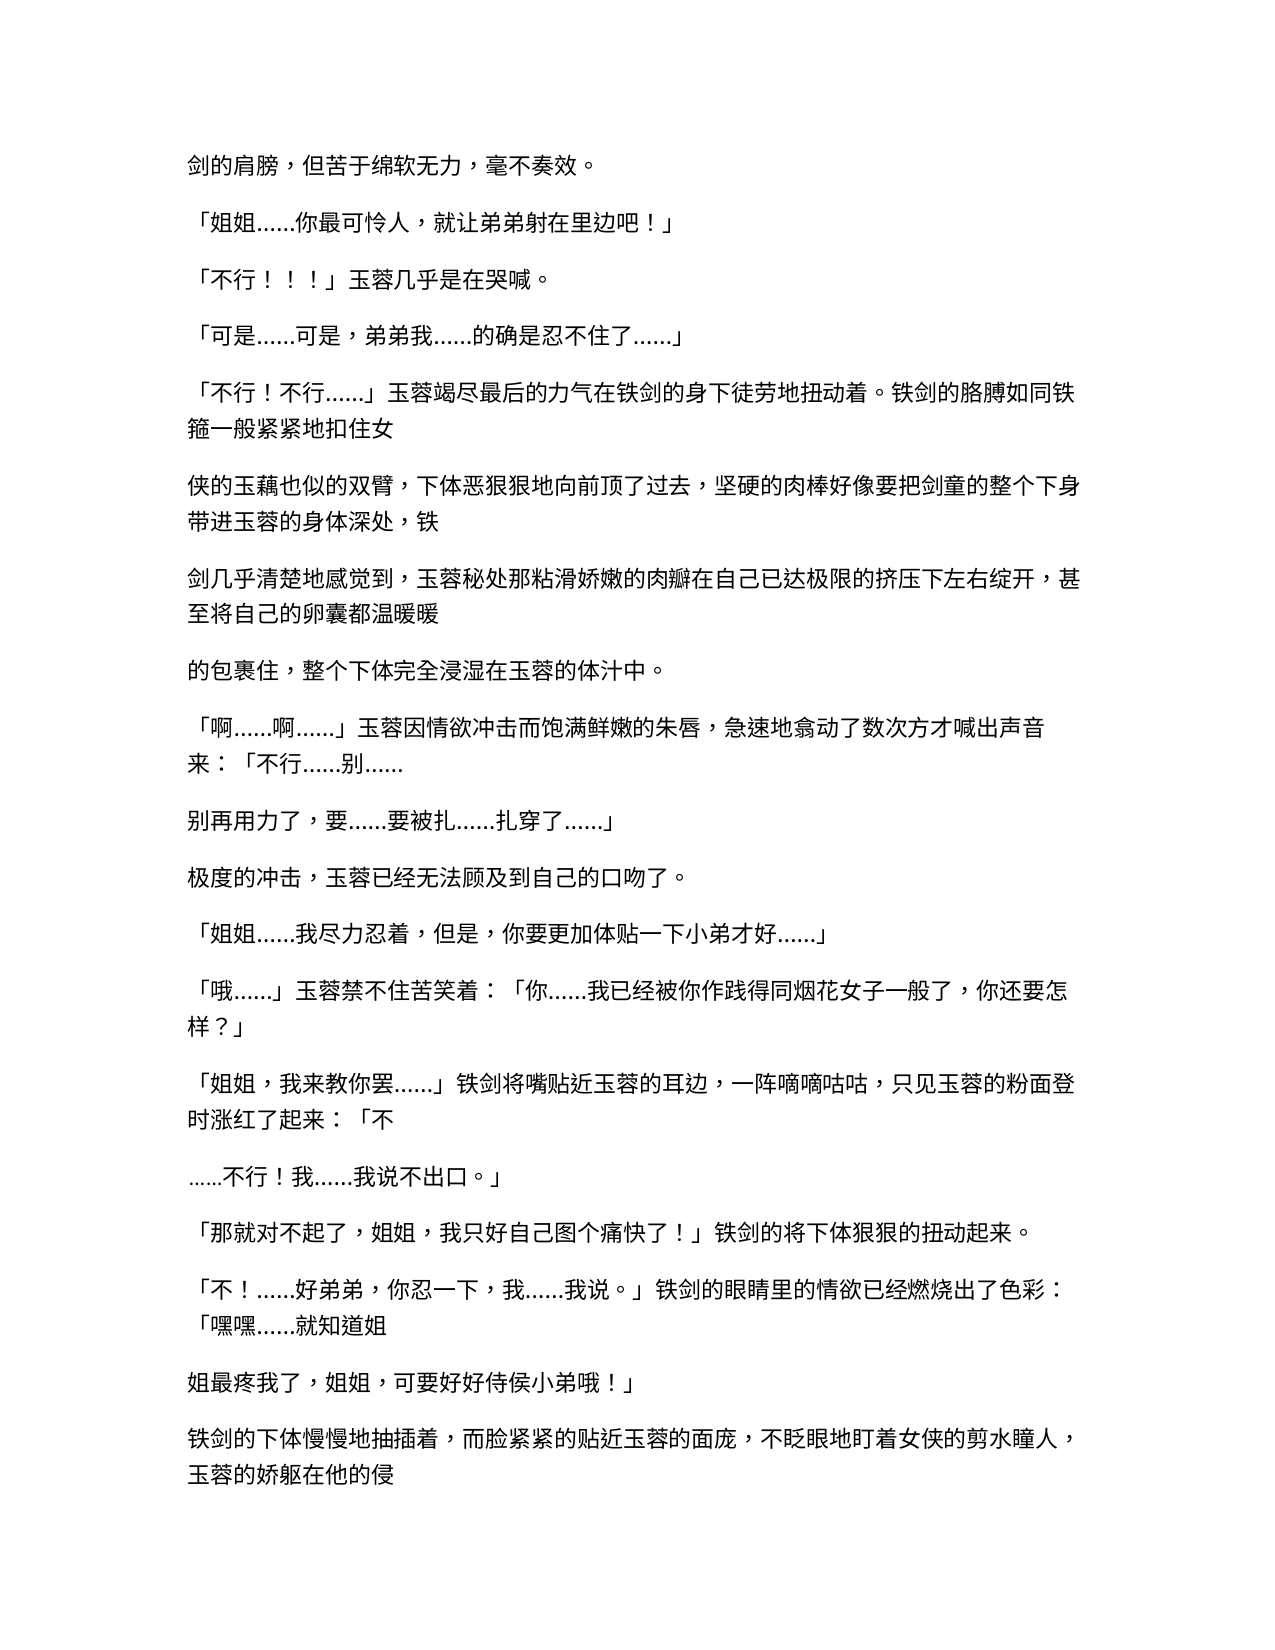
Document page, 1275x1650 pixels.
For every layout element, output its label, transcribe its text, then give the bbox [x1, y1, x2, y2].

text 侠的玉藕也似的双臂，下体恶狠狠地向前顶了过去，坚硬的肉棒好像要把剑童的整个下身带进玉蓉的身体深处，铁 [187, 470, 1087, 537]
text 极度的冲击，玉蓉已经无法顾及到自己的口吻了。 [187, 861, 1087, 893]
text 剑的肩膀，但苦于绵软无力，毫不奏效。 [187, 150, 1087, 181]
text 「啊……啊……」玉蓉因情欲冲击而饱满鲜嫩的朱唇，急速地翕动了数次方才喊出声音来：「不行……别…… [187, 712, 1087, 779]
text 剑几乎清楚地感觉到，玉蓉秘处那粘滑娇嫩的肉瓣在自己已达极限的挤压下左右绽开，甚至将自己的卵囊都温暖暖 [187, 562, 1087, 630]
text 「不行！！！」玉蓉几乎是在哭喊。 [187, 263, 1087, 295]
text 「不行！不行……」玉蓉竭尽最后的力气在铁剑的身下徒劳地扭动着。铁剑的胳膊如同铁箍一般紧紧地扣住女 [187, 377, 1087, 444]
text 「姐姐……我尽力忍着，但是，你要更加体贴一下小弟才好……」 [187, 918, 1087, 949]
text ……不行！我……我说不出口。」 [187, 1160, 1087, 1192]
text 「可是……可是，弟弟我……的确是忍不住了……」 [187, 320, 1087, 352]
text 「哦……」玉蓉禁不住苦笑着：「你……我已经被你作践得同烟花女子一般了，你还要怎样？」 [187, 975, 1087, 1042]
text 「那就对不起了，姐姐，我只好自己图个痛快了！」铁剑的将下体狠狠的扭动起来。 [187, 1217, 1087, 1248]
text 「姐姐……你最可怜人，就让弟弟射在里边吧！」 [187, 207, 1087, 238]
text 的包裹住，整个下体完全浸湿在玉蓉的体汁中。 [187, 655, 1087, 686]
text 「姐姐，我来教你罢……」铁剑将嘴贴近玉蓉的耳边，一阵嘀嘀咕咕，只见玉蓉的粉面登时涨红了起来：「不 [187, 1068, 1087, 1135]
text 铁剑的下体慢慢地抽插着，而脸紧紧的贴近玉蓉的面庞，不眨眼地盯着女侠的剪水瞳人，玉蓉的娇躯在他的侵 [187, 1423, 1087, 1491]
text 别再用力了，要……要被扎……扎穿了……」 [187, 805, 1087, 836]
text 姐最疼我了，姐姐，可要好好侍侯小弟哦！」 [187, 1367, 1087, 1398]
text 「不！……好弟弟，你忍一下，我……我说。」铁剑的眼睛里的情欲已经燃烧出了色彩：「嘿嘿……就知道姐 [187, 1274, 1087, 1341]
